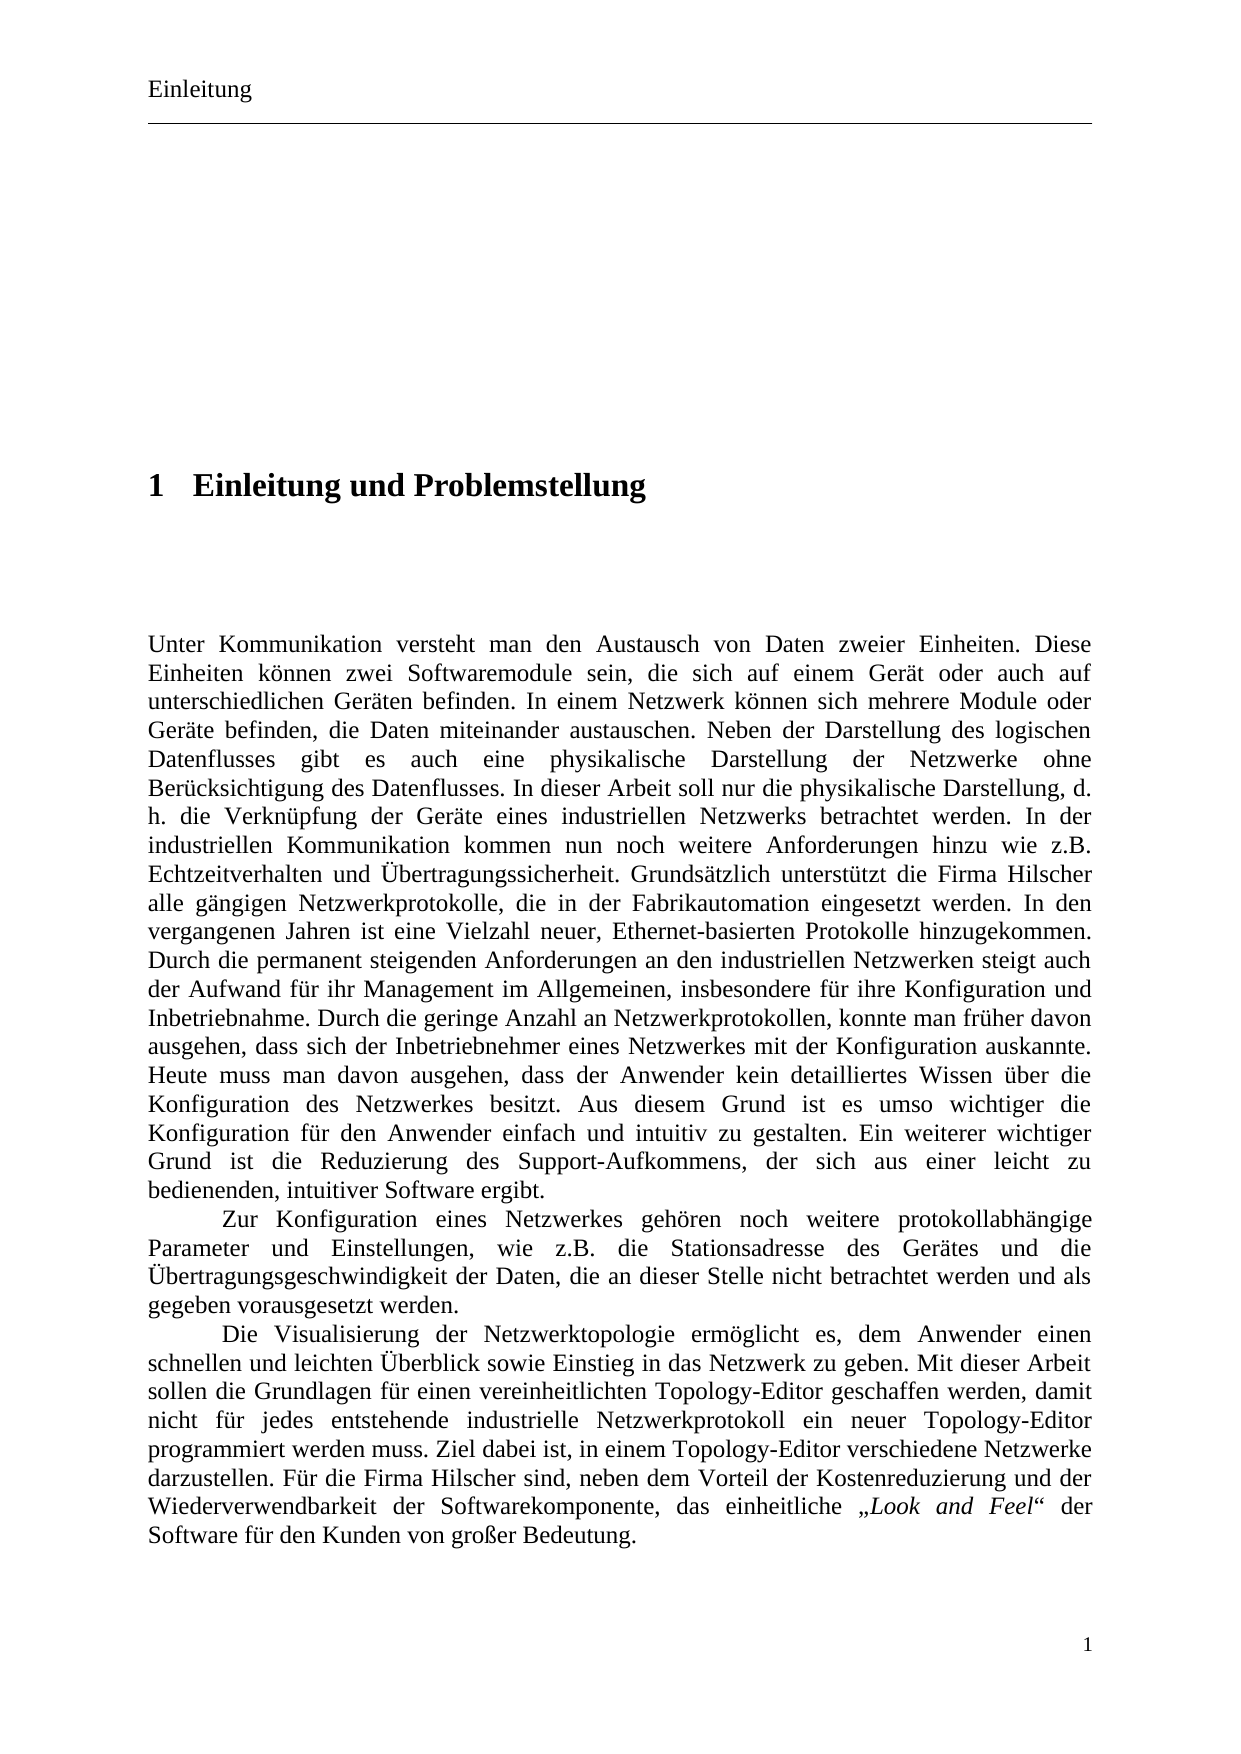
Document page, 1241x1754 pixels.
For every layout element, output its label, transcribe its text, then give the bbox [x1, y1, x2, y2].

text Unter Kommunikation versteht man den Austausch von Daten zweier Einheiten. Diese Einheiten können zwei Softwaremodule sein, die sich auf einem Gerät oder auch auf unterschiedlichen Geräten befinden. In einem Netzwerk können sich mehrere Module oder Geräte befinden, die Daten miteinander austauschen. Neben der Darstellung des logischen Datenflusses gibt es auch eine physikalische Darstellung der Netzwerke ohne Berücksichtigung des Datenflusses. In dieser Arbeit soll nur die physikalische Darstellung, d. h. die Verknüpfung der Geräte eines industriellen Netzwerks betrachtet werden. In der industriellen Kommunikation kommen nun noch weitere Anforderungen hinzu wie z.B. Echtzeitverhalten und Übertragungssicherheit. Grundsätzlich unterstützt die Firma Hilscher alle gängigen Netzwerkprotokolle, die in der Fabrikautomation eingesetzt werden. In den vergangenen Jahren ist eine Vielzahl neuer, Ethernet-basierten Protokolle hinzugekommen. Durch die permanent steigenden Anforderungen an den industriellen Netzwerken steigt auch der Aufwand für ihr Management im Allgemeinen, insbesondere für ihre Konfiguration und Inbetriebnahme. Durch die geringe Anzahl an Netzwerkprotokollen, konnte man früher davon ausgehen, dass sich der Inbetriebnehmer eines Netzwerkes mit der Konfiguration auskannte. Heute muss man davon ausgehen, dass der Anwender kein detailliertes Wissen über die Konfiguration des Netzwerkes besitzt. Aus diesem Grund ist es umso wichtiger die Konfiguration für den Anwender einfach und intuitiv zu gestalten. Ein weiterer wichtiger Grund ist die Reduzierung des Support-Aufkommens, der sich aus einer leicht zu bedienenden, intuitiver Software ergibt. [148, 629, 1092, 1204]
text Zur Konfiguration eines Netzwerkes gehören noch weitere protokollabhängige Parameter und Einstellungen, wie z.B. die Stationsadresse des Gerätes und die Übertragungsgeschwindigkeit der Daten, die an dieser Stelle nicht betrachtet werden und als gegeben vorausgesetzt werden. [148, 1204, 1092, 1319]
subtitle Einleitung und Problemstellung [148, 466, 1092, 504]
text Die Visualisierung der Netzwerktopologie ermöglicht es, dem Anwender einen schnellen und leichten Überblick sowie Einstieg in das Netzwerk zu geben. Mit dieser Arbeit sollen die Grundlagen für einen vereinheitlichten Topology-Editor geschaffen werden, damit nicht für jedes entstehende industrielle Netzwerkprotokoll ein neuer Topology-Editor programmiert werden muss. Ziel dabei ist, in einem Topology-Editor verschiedene Netzwerke darzustellen. Für die Firma Hilscher sind, neben dem Vorteil der Kostenreduzierung und der Wiederverwendbarkeit der Softwarekomponente, das einheitliche „Look and Feel“ der Software für den Kunden von großer Bedeutung. [148, 1319, 1092, 1549]
